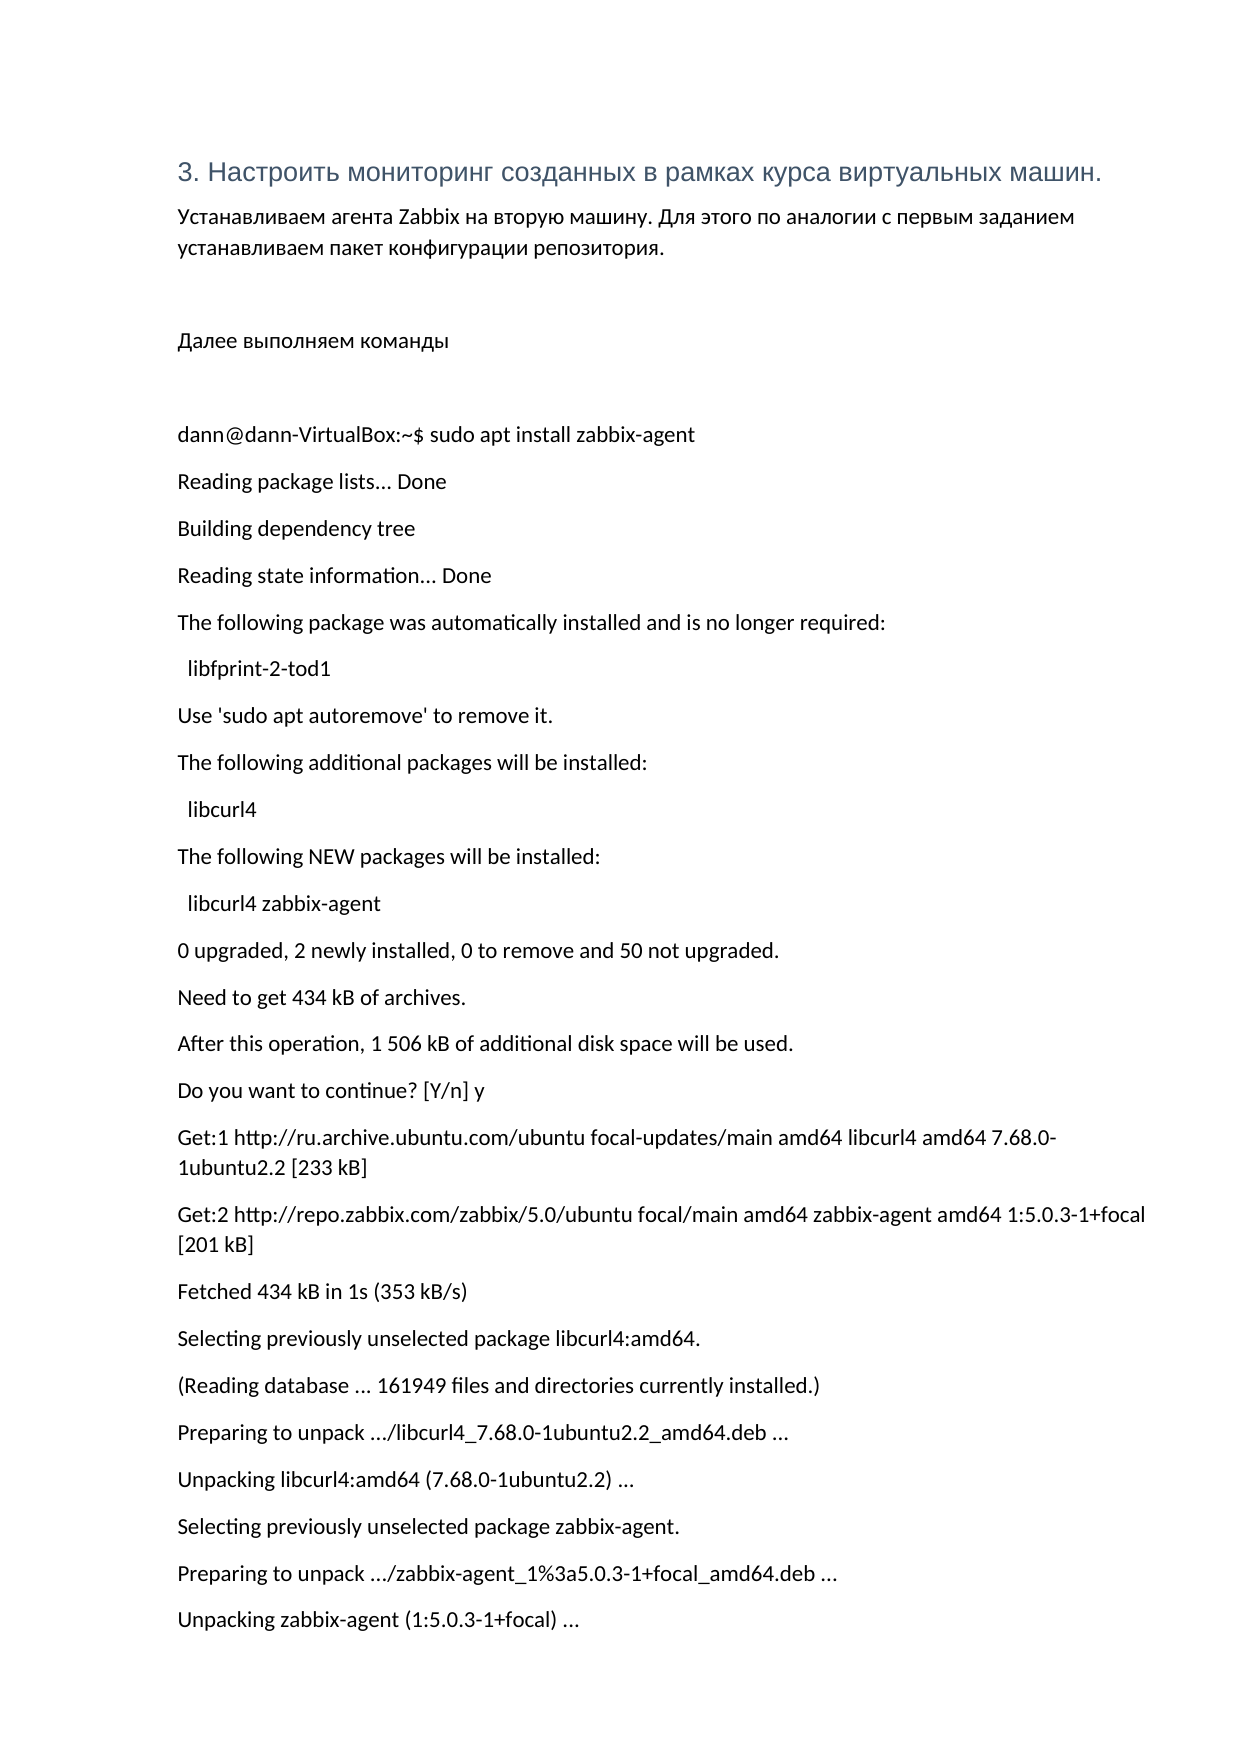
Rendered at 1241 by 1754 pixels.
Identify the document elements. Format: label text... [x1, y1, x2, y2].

text Get:2 http://repo.zabbix.com/zabbix/5.0/ubuntu focal/main amd64 zabbix-agent amd64 1:5.0.3-1+focal [201 kB] [177, 1200, 1152, 1259]
text libcurl4 [177, 795, 1152, 823]
text Устанавливаем агента Zabbix на вторую машину. Для этого по аналогии с первым заданием устанавливаем пакет конфигурации репозитория. [177, 202, 1152, 261]
text (Reading database ... 161949 files and directories currently installed.) [177, 1371, 1152, 1399]
text Do you want to continue? [Y/n] y [177, 1076, 1152, 1104]
text dann@dann-VirtualBox:~$ sudo apt install zabbix-agent [177, 420, 1152, 448]
text Use 'sudo apt autoremove' to remove it. [177, 701, 1152, 729]
text Get:1 http://ru.archive.ubuntu.com/ubuntu focal-updates/main amd64 libcurl4 amd64 7.68.0-1ubuntu2.2 [233 kB] [177, 1123, 1152, 1182]
text Preparing to unpack .../zabbix-agent_1%3a5.0.3-1+focal_amd64.deb ... [177, 1559, 1152, 1587]
text 0 upgraded, 2 newly installed, 0 to remove and 50 not upgraded. [177, 936, 1152, 964]
text Далее выполняем команды [177, 326, 1152, 354]
text Unpacking zabbix-agent (1:5.0.3-1+focal) ... [177, 1606, 1152, 1634]
text The following package was automatically installed and is no longer required: [177, 608, 1152, 636]
text Reading package lists... Done [177, 467, 1152, 495]
text The following NEW packages will be installed: [177, 842, 1152, 870]
text Fetched 434 kB in 1s (353 kB/s) [177, 1277, 1152, 1306]
text After this operation, 1 506 kB of additional disk space will be used. [177, 1029, 1152, 1058]
text The following additional packages will be installed: [177, 748, 1152, 776]
text 3. Настроить мониторинг созданных в рамках курса виртуальных машин. [177, 149, 1152, 187]
text Need to get 434 kB of archives. [177, 983, 1152, 1011]
text Reading state information... Done [177, 561, 1152, 589]
text Preparing to unpack .../libcurl4_7.68.0-1ubuntu2.2_amd64.deb ... [177, 1418, 1152, 1446]
text Selecting previously unselected package zabbix-agent. [177, 1512, 1152, 1540]
text Unpacking libcurl4:amd64 (7.68.0-1ubuntu2.2) ... [177, 1465, 1152, 1493]
text Selecting previously unselected package libcurl4:amd64. [177, 1324, 1152, 1352]
text libcurl4 zabbix-agent [177, 889, 1152, 917]
text Building dependency tree [177, 514, 1152, 542]
text libfprint-2-tod1 [177, 654, 1152, 683]
